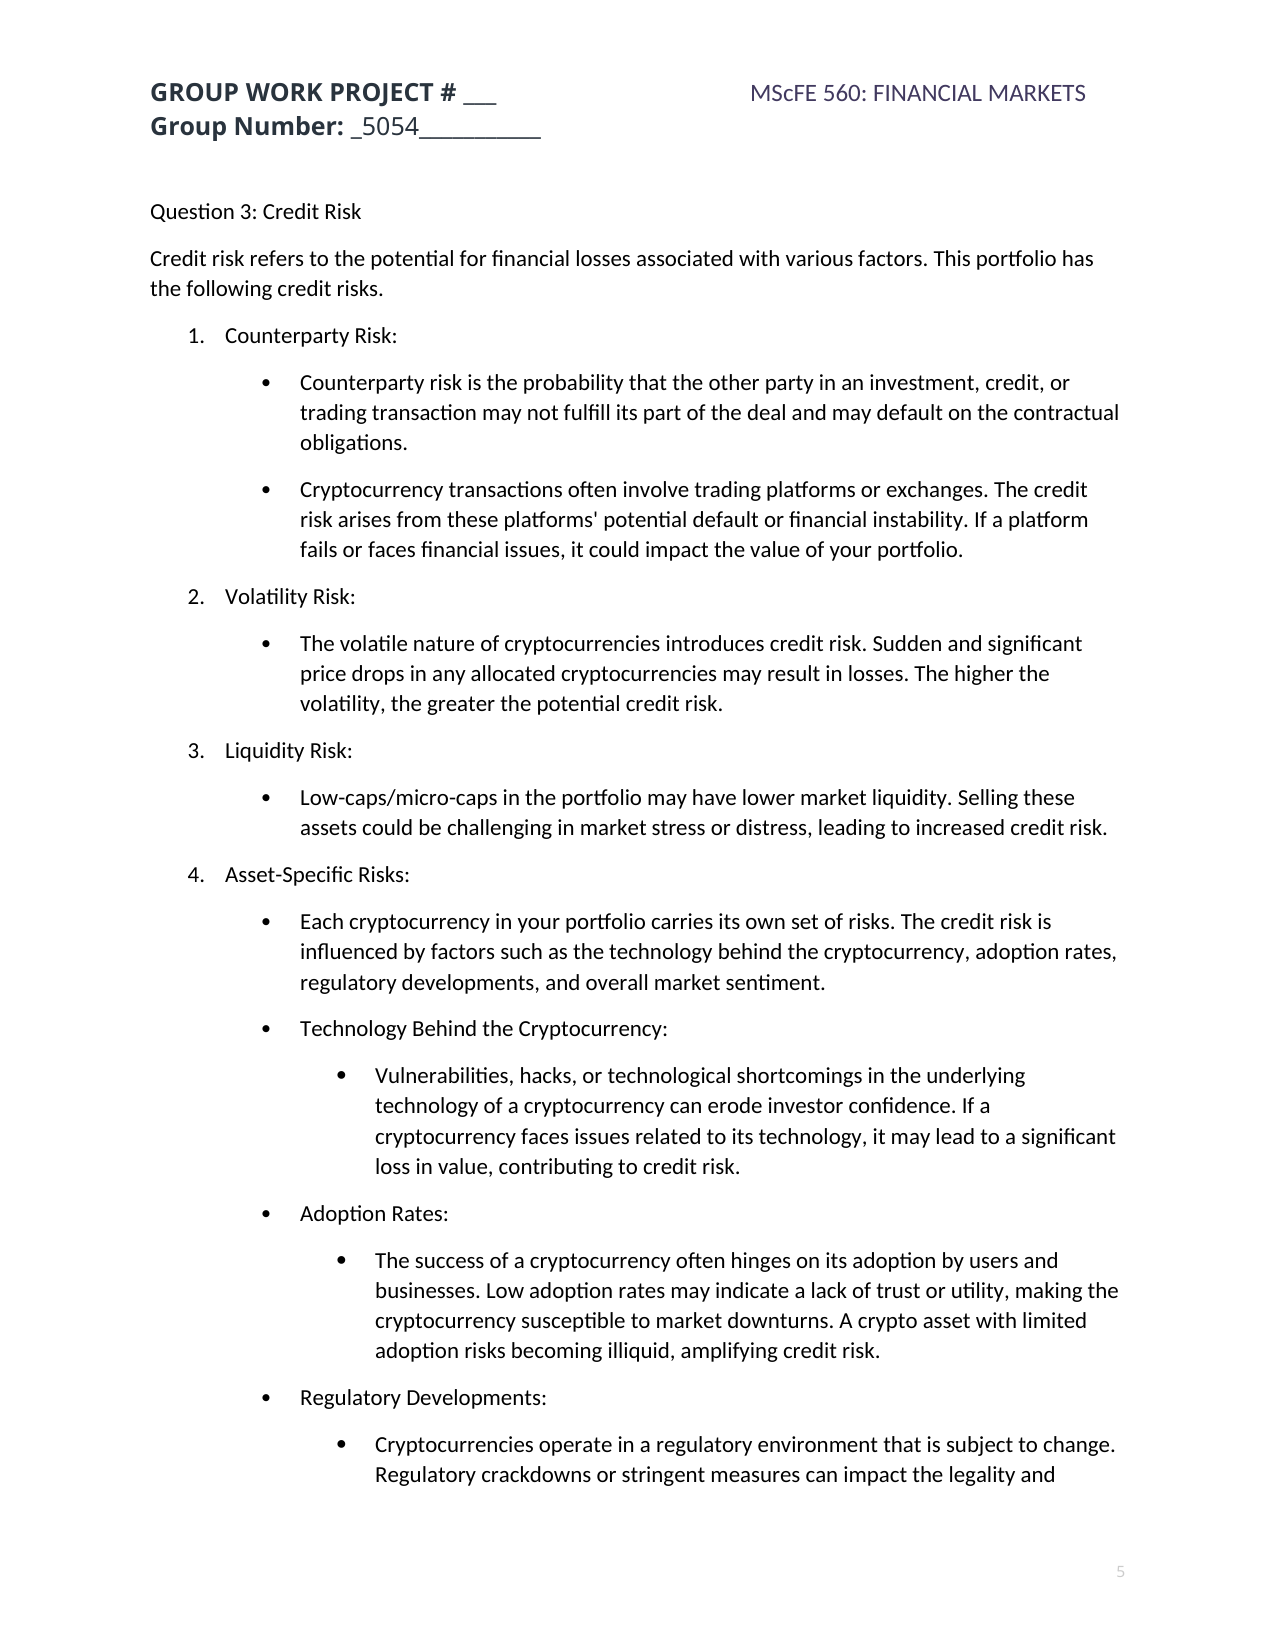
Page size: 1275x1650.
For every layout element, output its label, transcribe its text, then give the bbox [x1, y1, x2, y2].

text Question 3: Credit Risk [150, 197, 1125, 225]
list Adoption Rates: [262, 1199, 1125, 1227]
list The success of a cryptocurrency often hinges on its adoption by users and businesses. Low adoption rates may indicate a lack of trust or utility, making the cryptocurrency susceptible to market downturns. A crypto asset with limited adoption risks becoming illiquid, amplifying credit risk. [337, 1246, 1125, 1364]
text Credit risk refers to the potential for financial losses associated with various factors. This portfolio has the following credit risks. [150, 244, 1125, 302]
list Each cryptocurrency in your portfolio carries its own set of risks. The credit risk is influenced by factors such as the technology behind the cryptocurrency, adoption rates, regulatory developments, and overall market sentiment. [262, 907, 1125, 996]
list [337, 1430, 1125, 1488]
list The volatile nature of cryptocurrencies introduces credit risk. Sudden and significant price drops in any allocated cryptocurrencies may result in losses. The higher the volatility, the greater the potential credit risk. [262, 629, 1125, 718]
list Regulatory Developments: [262, 1383, 1125, 1411]
list Counterparty risk is the probability that the other party in an investment, credit, or trading transaction may not fulfill its part of the deal and may default on the contractual obligations. [262, 368, 1125, 456]
list Vulnerabilities, hacks, or technological shortcomings in the underlying technology of a cryptocurrency can erode investor confidence. If a cryptocurrency faces issues related to its technology, it may lead to a significant loss in value, contributing to credit risk. [337, 1061, 1125, 1180]
list Liquidity Risk: [187, 736, 1125, 764]
list Cryptocurrency transactions often involve trading platforms or exchanges. The credit risk arises from these platforms' potential default or financial instability. If a platform fails or faces financial issues, it could impact the value of your portfolio. [262, 475, 1125, 563]
list Asset-Specific Risks: [187, 860, 1125, 888]
list Counterparty Risk: [187, 321, 1125, 349]
list Volatility Risk: [187, 582, 1125, 610]
list Technology Behind the Cryptocurrency: [262, 1014, 1125, 1043]
list Low-caps/micro-caps in the portfolio may have lower market liquidity. Selling these assets could be challenging in market stress or distress, leading to increased credit risk. [262, 783, 1125, 842]
